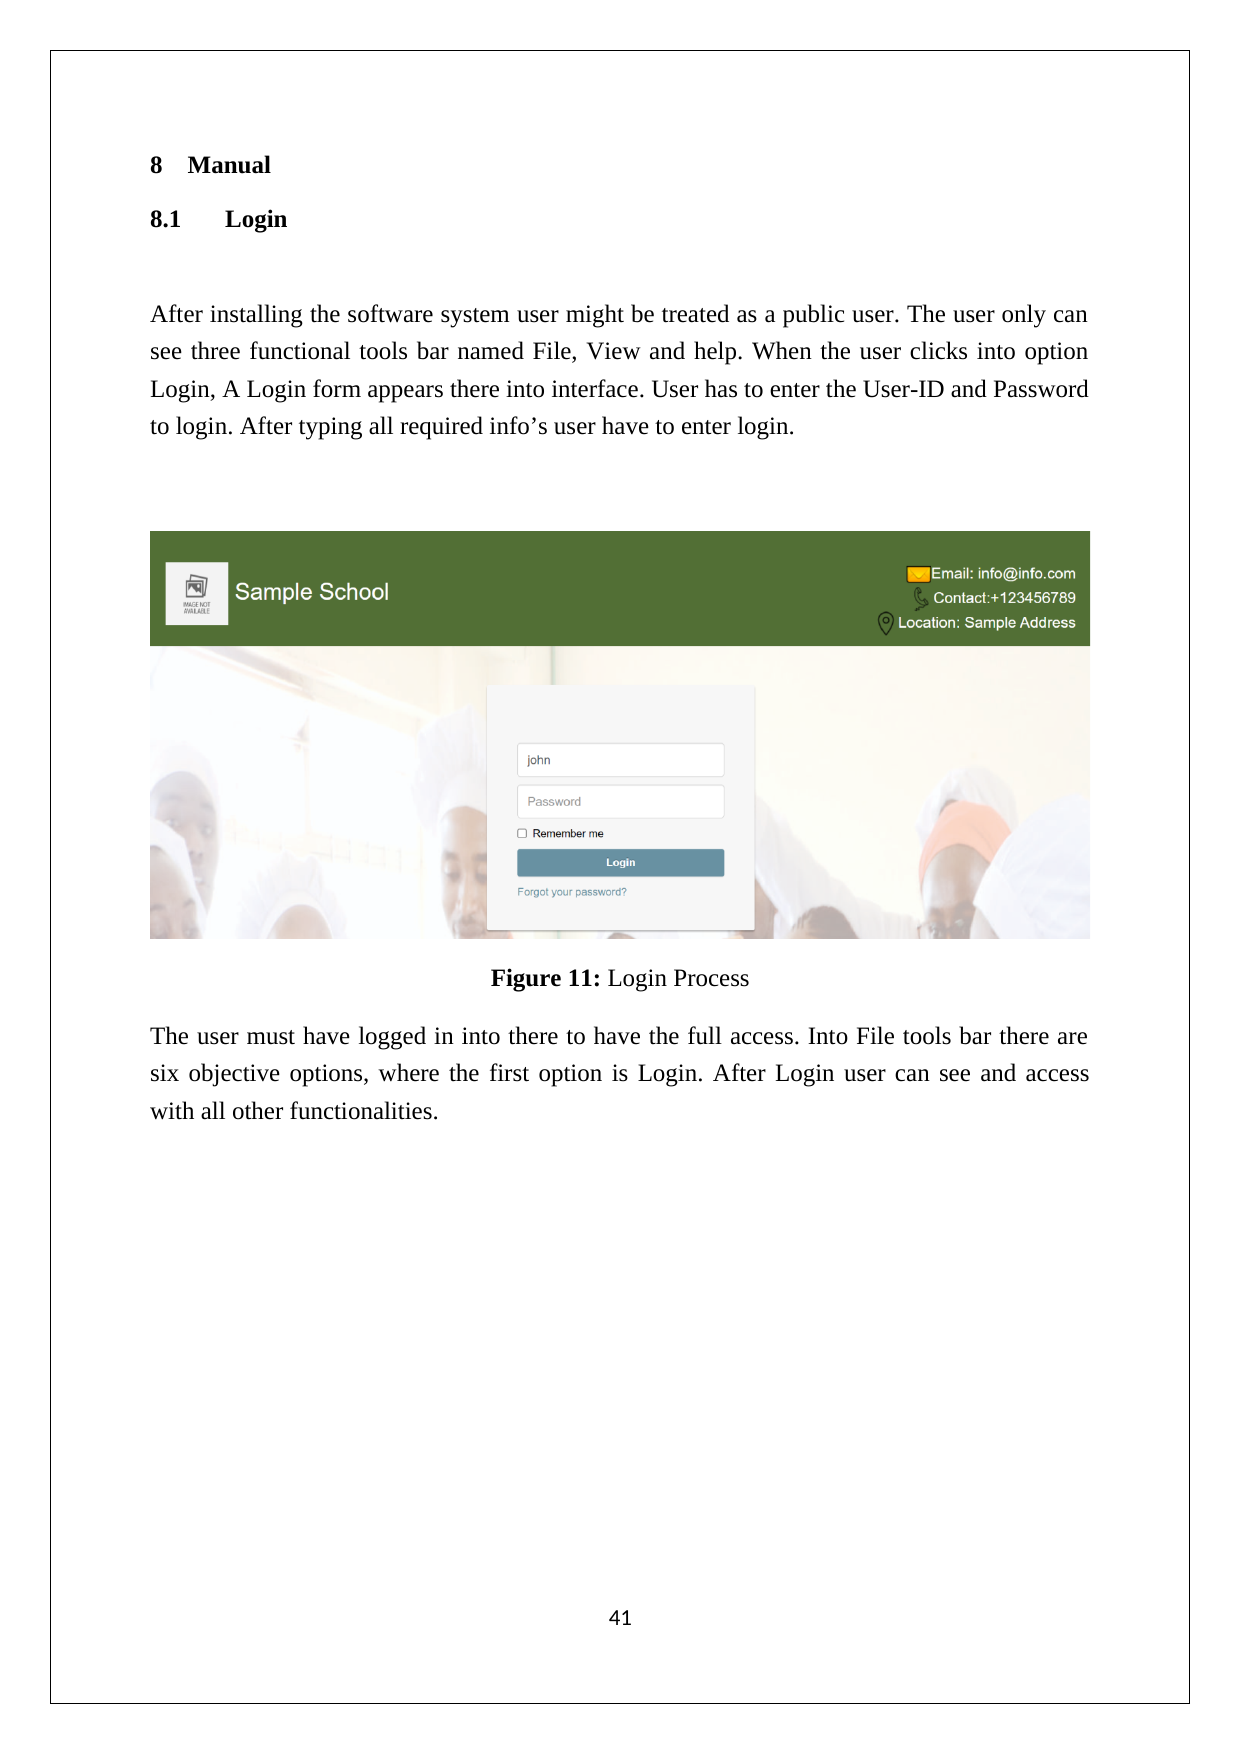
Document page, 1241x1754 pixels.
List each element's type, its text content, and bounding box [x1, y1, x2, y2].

text Figure 11: Login Process [150, 963, 1090, 992]
subtitle Manual [150, 150, 1090, 179]
picture [150, 531, 1091, 939]
text The user must have logged in into there to have the full access. Into File tools bar there are six objective options, where the first option is Login. After Login user can see and access with all other functionalities. [150, 1021, 1090, 1124]
text After installing the software system user might be treated as a public user. The user only can see three functional tools bar named File, View and help. When the user clicks into option Login, A Login form appears there into interface. User has to enter the User-ID and Password to login. After typing all required info’s user have to enter login. [150, 299, 1090, 440]
subtitle Login [150, 204, 1090, 233]
